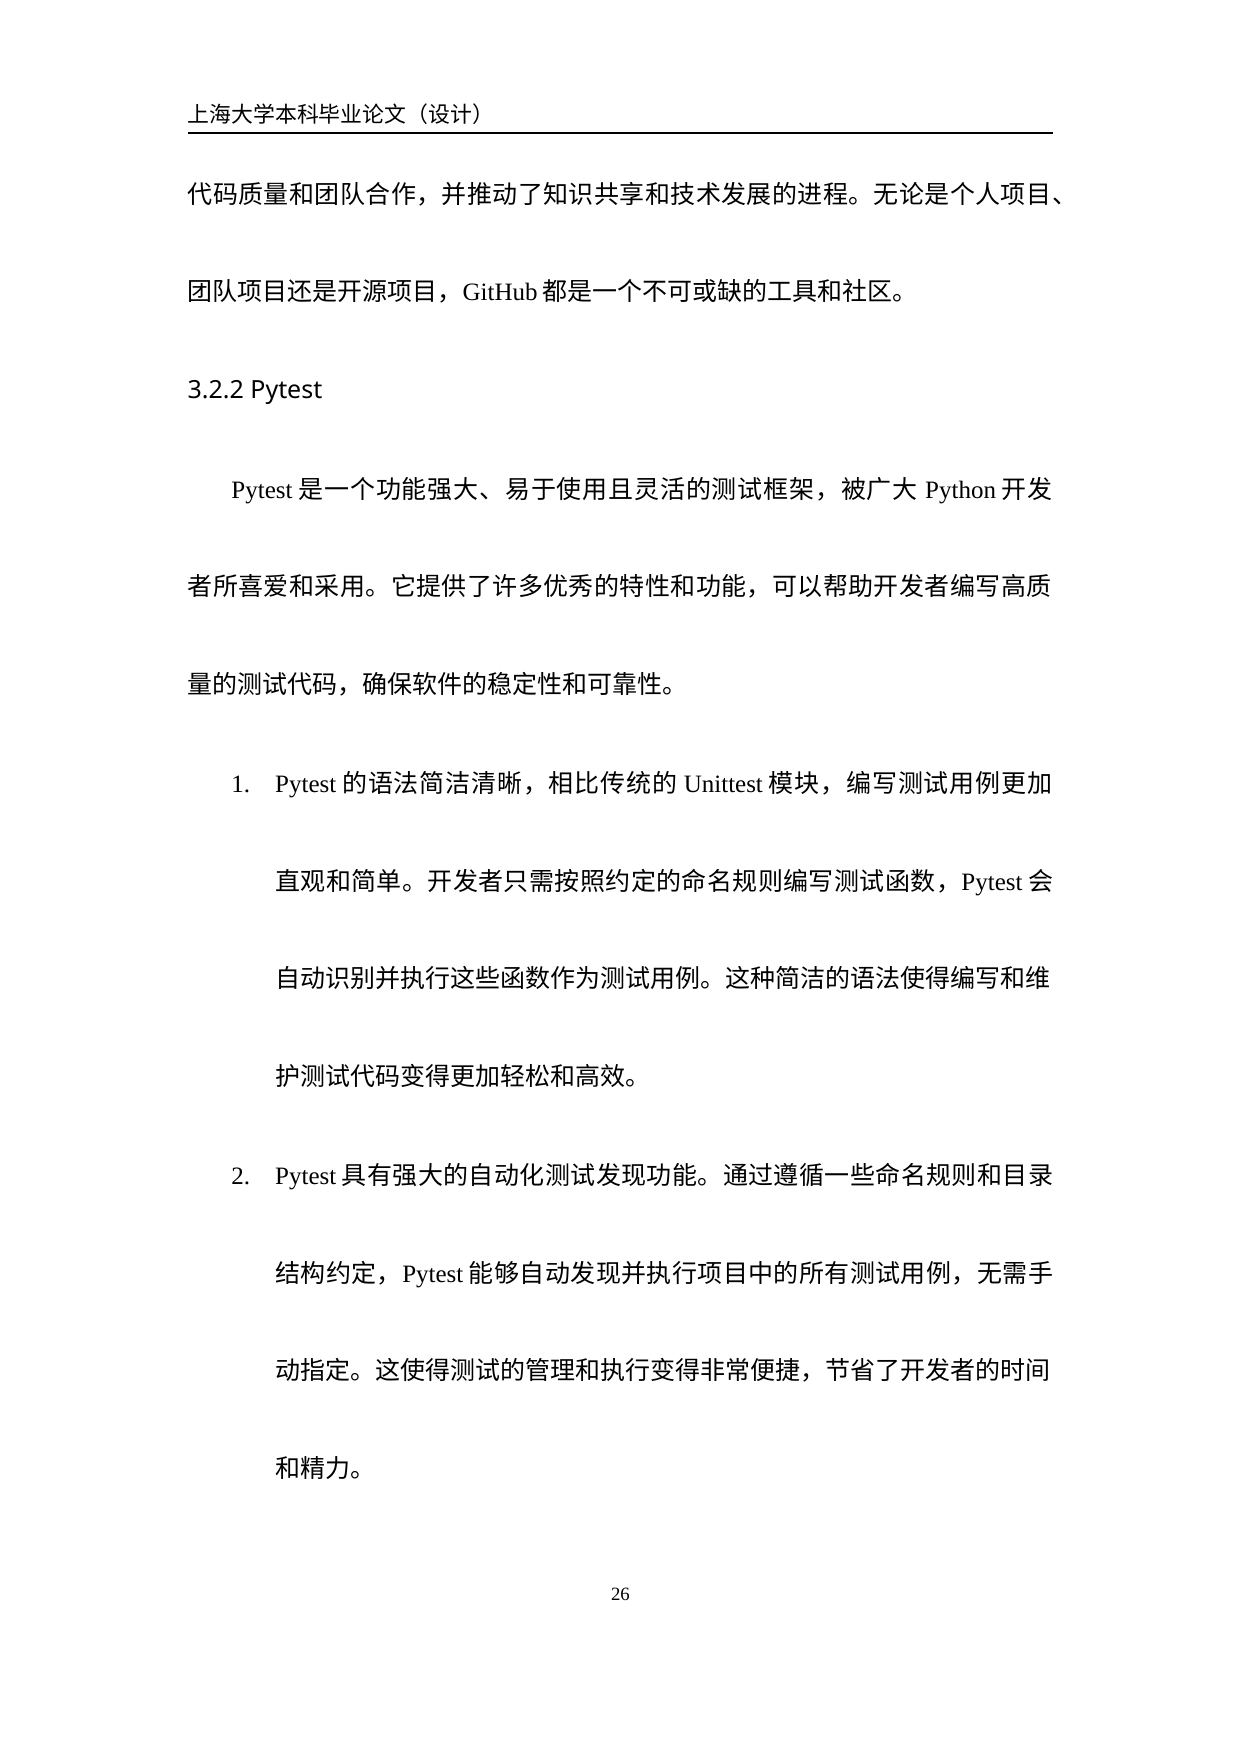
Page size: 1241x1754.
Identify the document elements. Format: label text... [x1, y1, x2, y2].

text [187, 160, 1053, 322]
list Pytest具有强大的自动化测试发现功能。通过遵循一些命名规则和目录结构约定，Pytest能够自动发现并执行项目中的所有测试用例，无需手动指定。这使得测试的管理和执行变得非常便捷，节省了开发者的时间和精力。 [231, 1141, 1053, 1499]
text Pytest是一个功能强大、易于使用且灵活的测试框架，被广大Python开发者所喜爱和采用。它提供了许多优秀的特性和功能，可以帮助开发者编写高质量的测试代码，确保软件的稳定性和可靠性。 [187, 455, 1053, 715]
subtitle 3.2.2 Pytest [187, 357, 1053, 422]
list Pytest的语法简洁清晰，相比传统的Unittest模块，编写测试用例更加直观和简单。开发者只需按照约定的命名规则编写测试函数，Pytest会自动识别并执行这些函数作为测试用例。这种简洁的语法使得编写和维护测试代码变得更加轻松和高效。 [231, 749, 1053, 1107]
